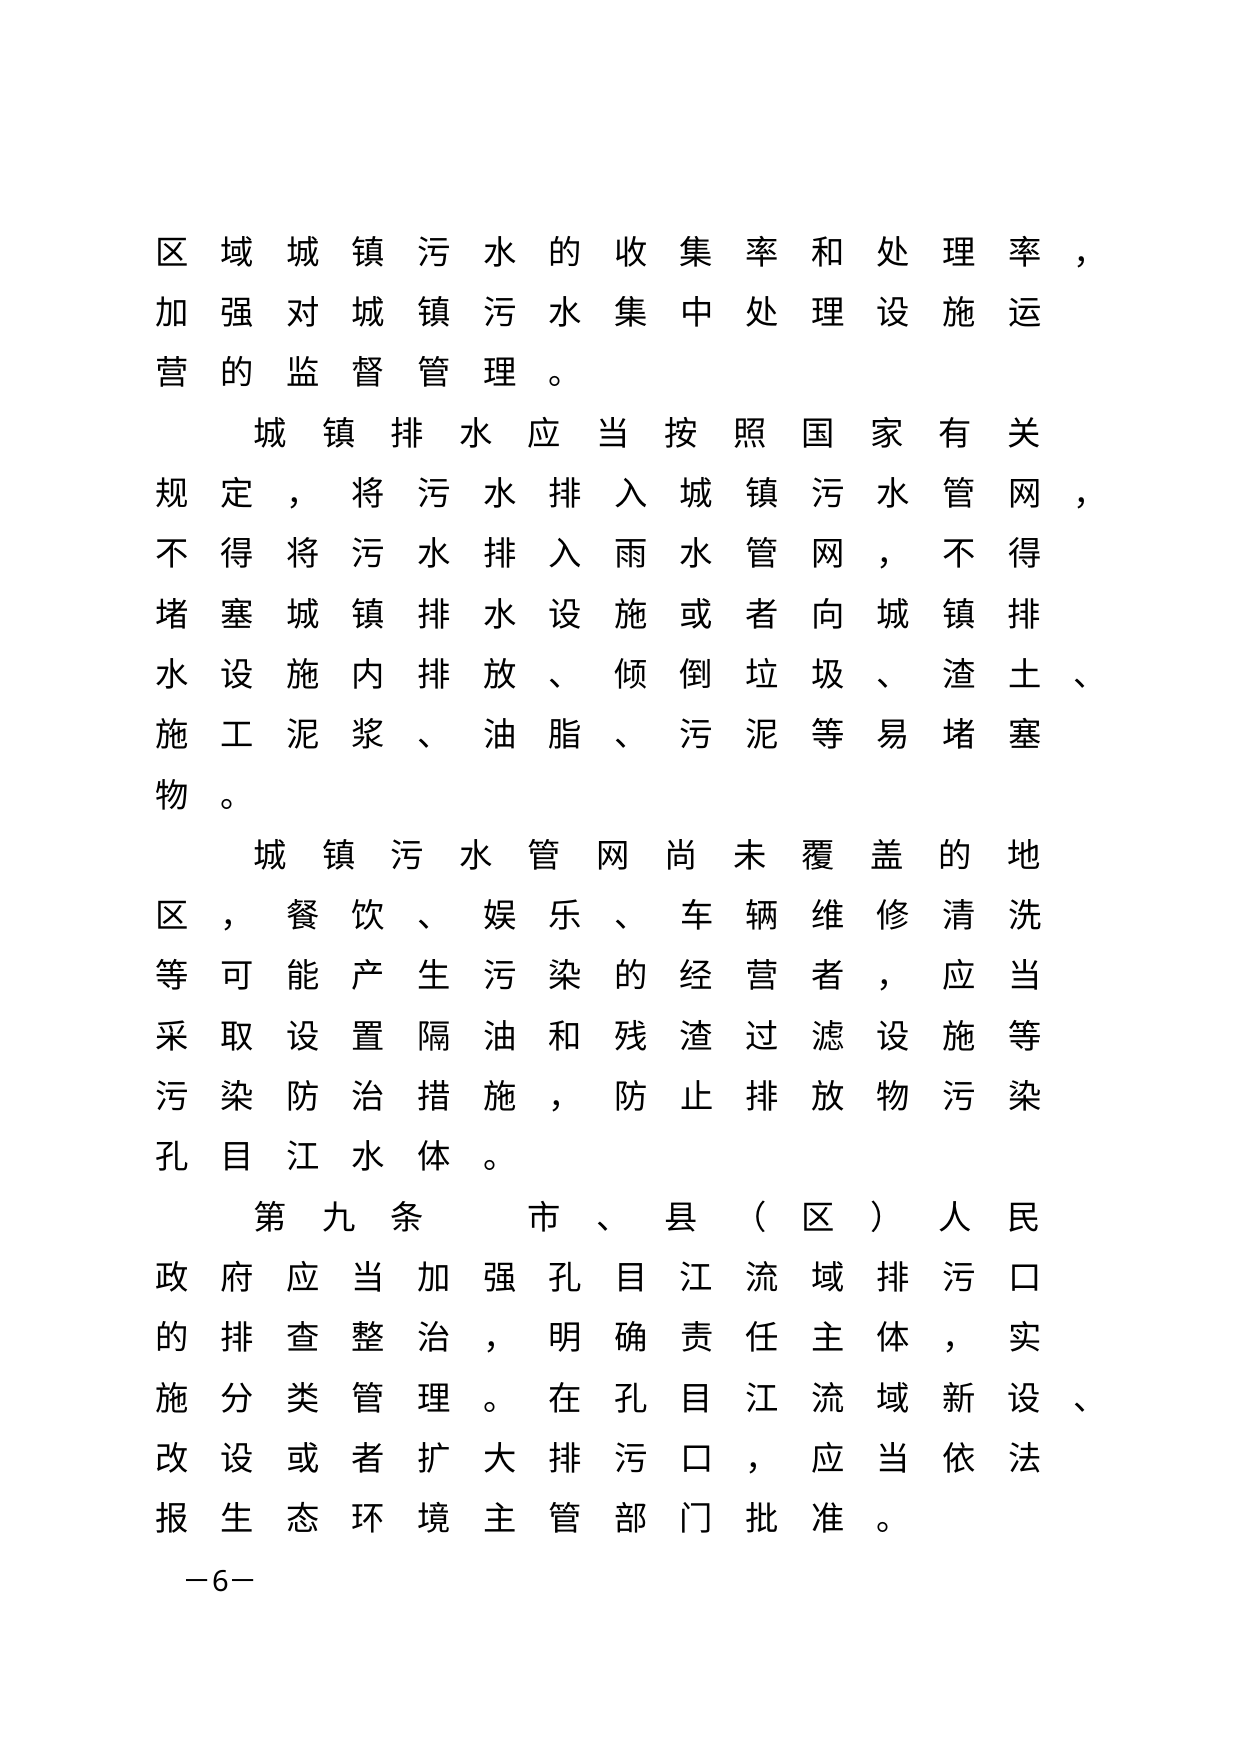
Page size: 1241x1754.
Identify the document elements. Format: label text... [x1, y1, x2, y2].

text 第八条 市、县（区）人民政府应当加强城镇的雨污分流管网、污水集中处理等配套设施的规划、建设与管理，提高本行政区域城镇污水的收集率和处理率，加强对城镇污水集中处理设施运营的监督管理。 [155, 219, 1073, 400]
text 城镇污水管网尚未覆盖的地区，餐饮、娱乐、车辆维修清洗等可能产生污染的经营者，应当采取设置隔油和残渣过滤设施等污染防治措施，防止排放物污染孔目江水体。 [155, 823, 1073, 1184]
text 第九条 市、县（区）人民政府应当加强孔目江流域排污口的排查整治，明确责任主体，实施分类管理。在孔目江流域新设、改设或者扩大排污口，应当依法报生态环境主管部门批准。 [155, 1184, 1073, 1546]
text 城镇排水应当按照国家有关规定，将污水排入城镇污水管网，不得将污水排入雨水管网，不得堵塞城镇排水设施或者向城镇排水设施内排放、倾倒垃圾、渣土、施工泥浆、油脂、污泥等易堵塞物。 [155, 400, 1073, 823]
